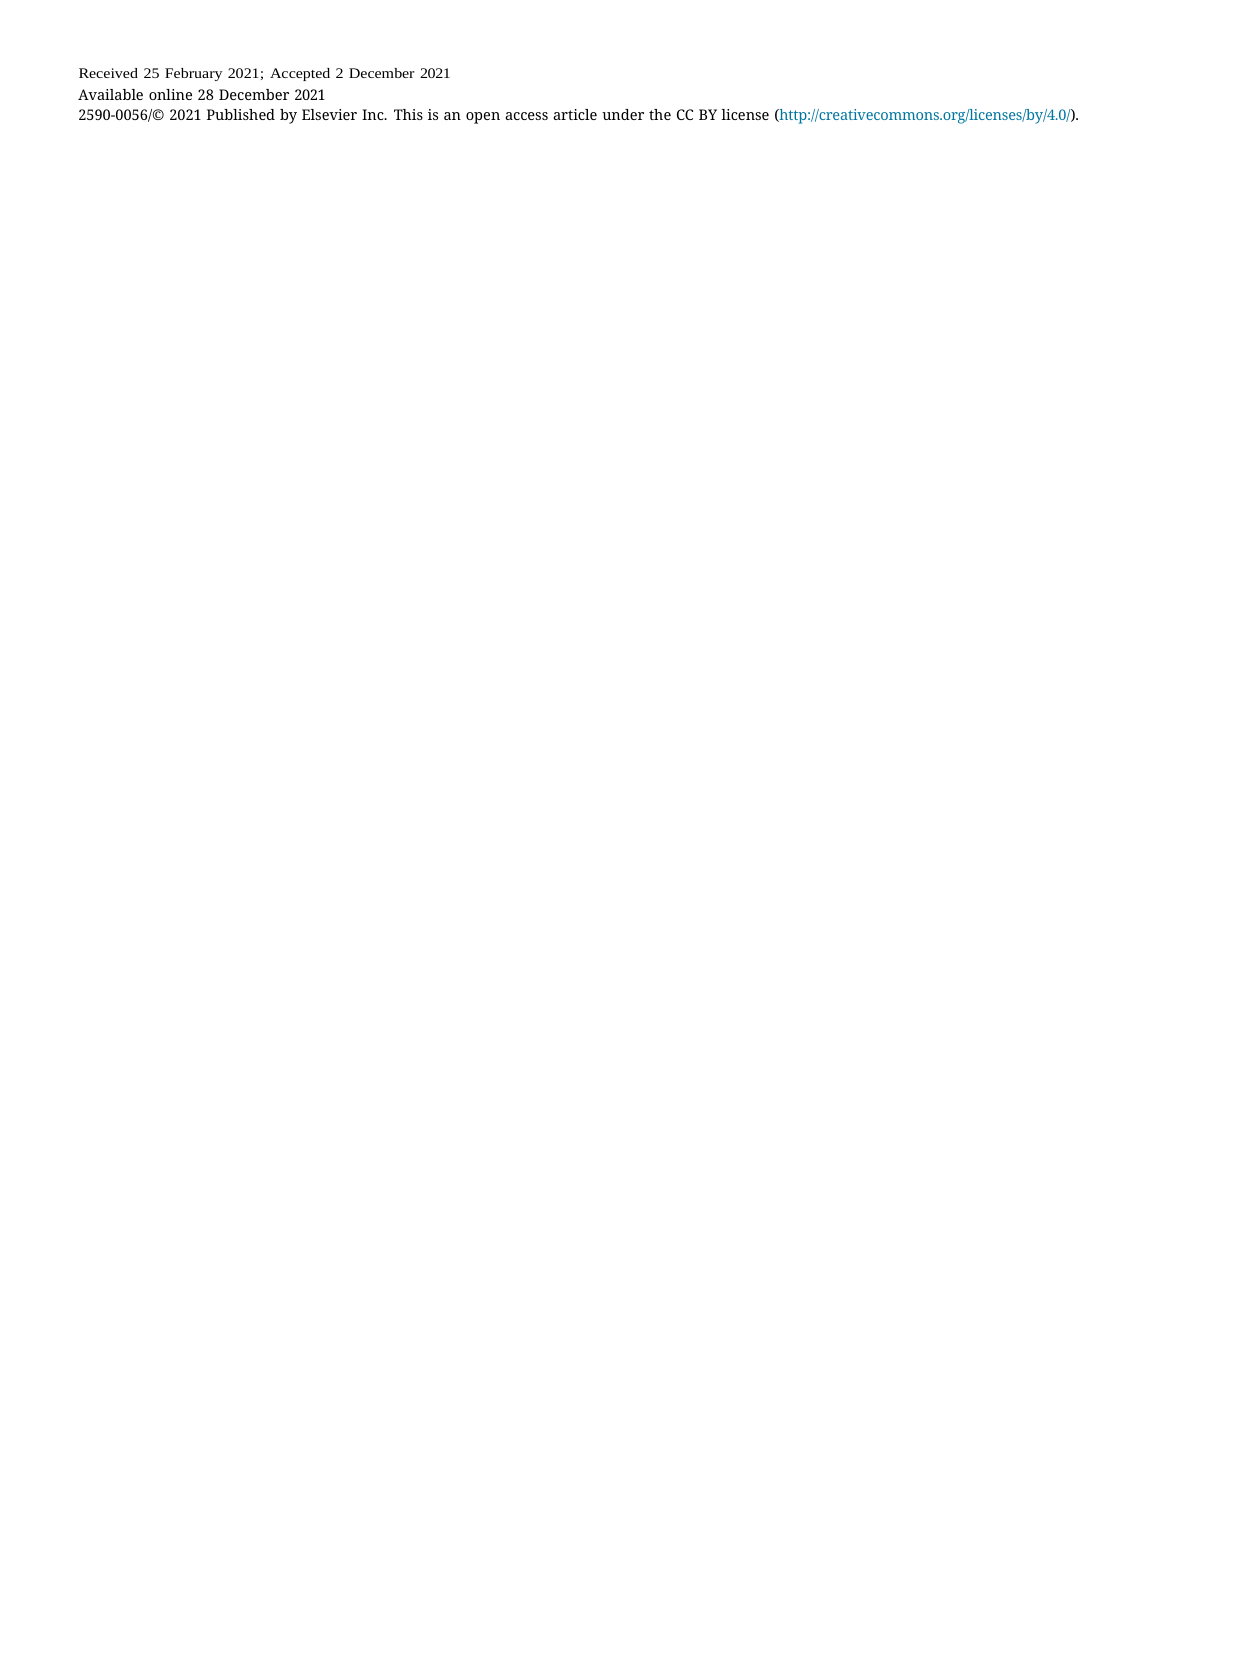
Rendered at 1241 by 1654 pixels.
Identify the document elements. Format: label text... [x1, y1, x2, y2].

picture [811, 109, 815, 122]
picture [1016, 112, 1021, 120]
text Received 25 February 2021; Accepted 2 December 2021 [78, 64, 1173, 81]
picture [987, 112, 998, 118]
picture [814, 109, 818, 122]
picture [965, 109, 970, 122]
picture [1022, 109, 1027, 122]
text 2590-0056/© 2021 Published by Elsevier Inc. This is an open access article under the CC BY license (http://creativecommons.org/licenses/by/4.0/). [78, 105, 1173, 125]
picture [1066, 109, 1070, 122]
picture [1002, 112, 1007, 120]
picture [1043, 109, 1047, 122]
text Available online 28 December 2021 [78, 85, 1173, 104]
